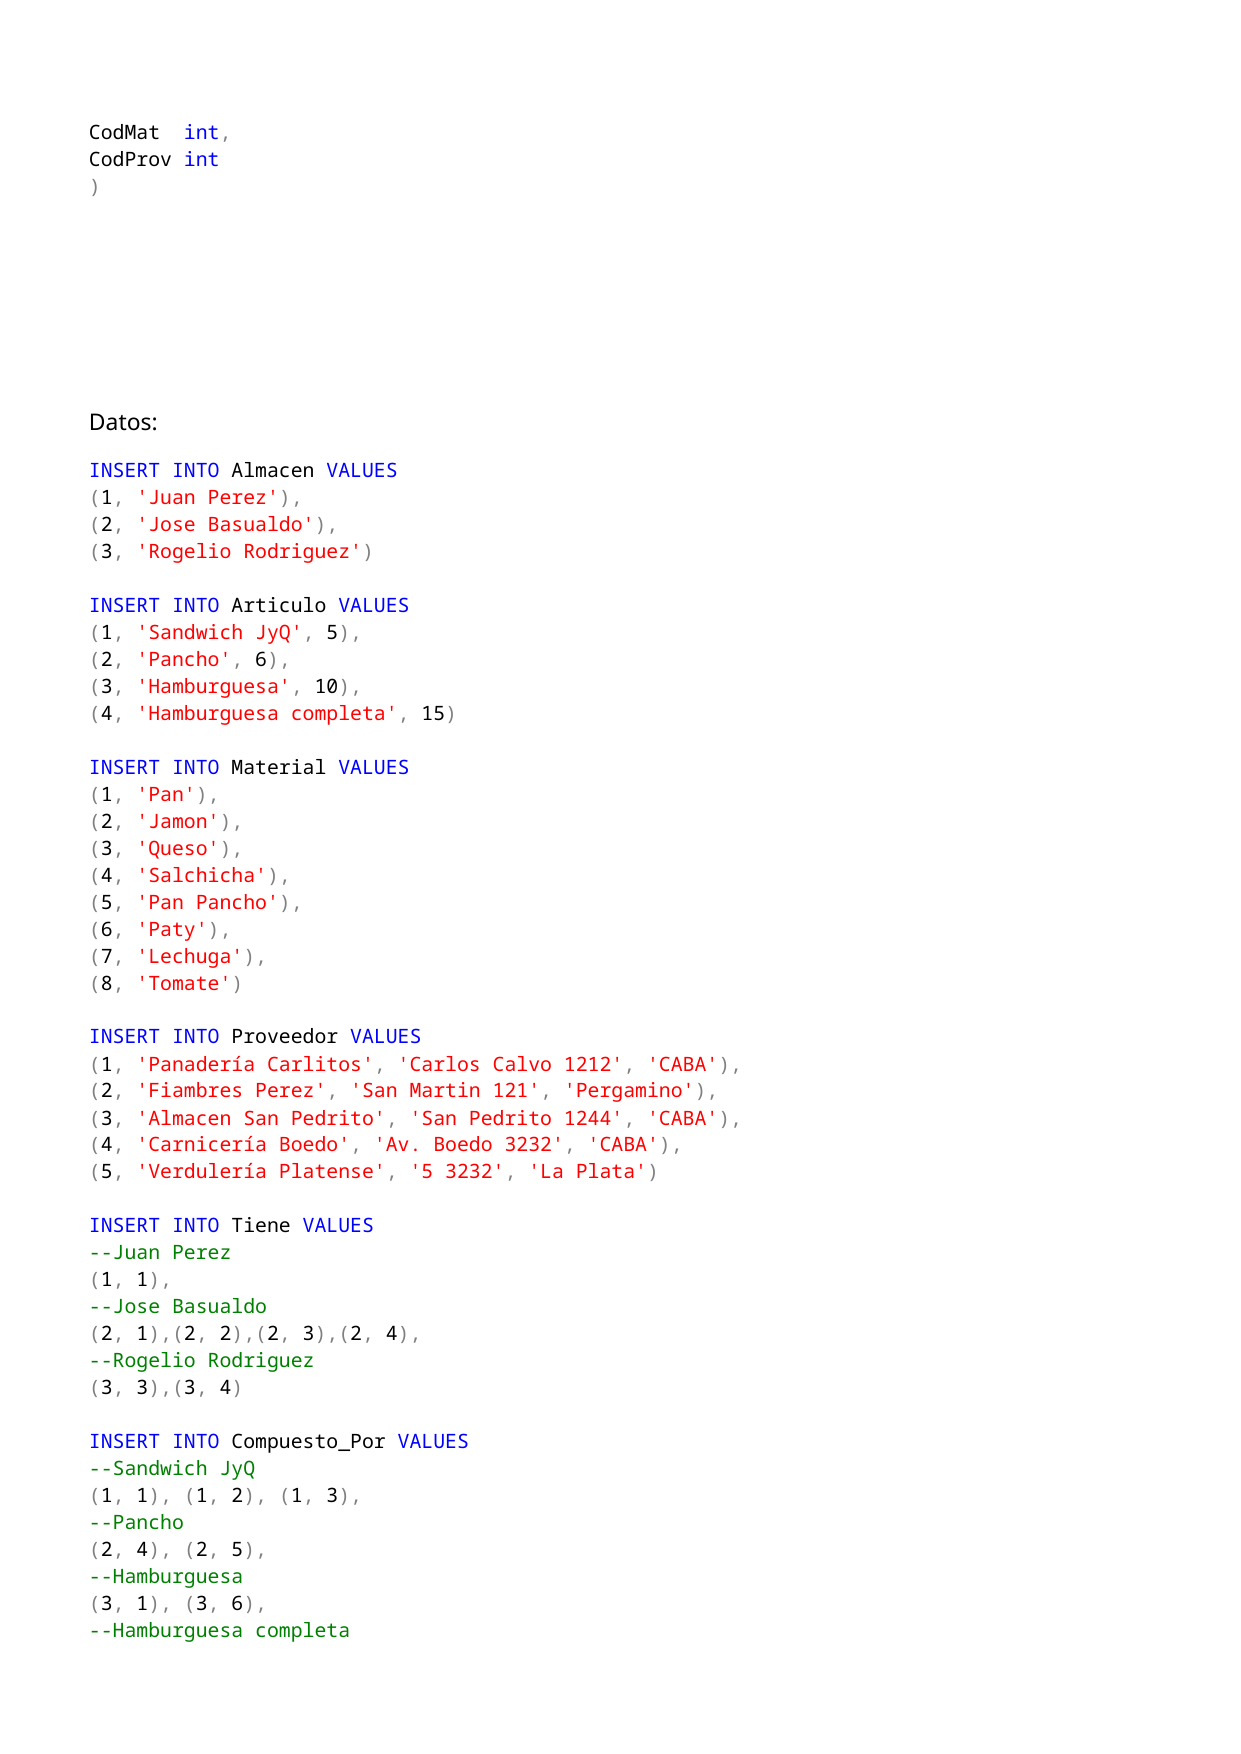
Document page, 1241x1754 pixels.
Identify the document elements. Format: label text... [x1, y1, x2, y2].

text (4, 'Salchicha'), [89, 861, 1167, 888]
text (2, 'Pancho', 6), [89, 645, 1167, 672]
text (1, 'Pan'), [89, 780, 1167, 807]
text (3, 'Rogelio Rodriguez') [89, 537, 1167, 564]
text (3, 'Hamburguesa', 10), [89, 672, 1167, 699]
text INSERT INTO Almacen VALUES [89, 456, 1167, 483]
text (1, 'Juan Perez'), [89, 483, 1167, 510]
text (7, 'Lechuga'), [89, 942, 1167, 969]
text (4, 'Hamburguesa completa', 15) [89, 699, 1167, 726]
text (1, 'Panadería Carlitos', 'Carlos Calvo 1212', 'CABA'), [89, 1050, 1167, 1077]
text (5, 'Pan Pancho'), [89, 888, 1167, 915]
text --Jose Basualdo [89, 1293, 1167, 1319]
text --Hamburguesa completa [89, 1616, 1167, 1643]
text --Hamburguesa [89, 1562, 1167, 1589]
text (5, 'Verdulería Platense', '5 3232', 'La Plata') [89, 1158, 1167, 1185]
text INSERT INTO Proveedor VALUES [89, 1023, 1167, 1050]
text (2, 4), (2, 5), [89, 1535, 1167, 1562]
text (1, 'Sandwich JyQ', 5), [89, 618, 1167, 645]
text (2, 'Jose Basualdo'), [89, 510, 1167, 537]
text INSERT INTO Compuesto_Por VALUES [89, 1427, 1167, 1454]
text (2, 1),(2, 2),(2, 3),(2, 4), [89, 1319, 1167, 1347]
text Datos: [89, 406, 1167, 437]
text INSERT INTO Tiene VALUES [89, 1212, 1167, 1239]
text (8, 'Tomate') [89, 969, 1167, 996]
text (3, 3),(3, 4) [89, 1373, 1167, 1401]
text (3, 'Queso'), [89, 834, 1167, 861]
text (1, 1), [89, 1266, 1167, 1293]
text (4, 'Carnicería Boedo', 'Av. Boedo 3232', 'CABA'), [89, 1131, 1167, 1158]
text CodProv int [89, 145, 1167, 172]
text ) [89, 172, 1167, 199]
text (6, 'Paty'), [89, 915, 1167, 942]
text INSERT INTO Articulo VALUES [89, 591, 1167, 618]
text --Pancho [89, 1508, 1167, 1535]
text (3, 1), (3, 6), [89, 1589, 1167, 1616]
text (2, 'Jamon'), [89, 807, 1167, 834]
text INSERT INTO Material VALUES [89, 753, 1167, 780]
text (1, 1), (1, 2), (1, 3), [89, 1481, 1167, 1508]
text CodMat int, [89, 118, 1167, 145]
text (3, 'Almacen San Pedrito', 'San Pedrito 1244', 'CABA'), [89, 1104, 1167, 1131]
text --Sandwich JyQ [89, 1454, 1167, 1481]
text (2, 'Fiambres Perez', 'San Martin 121', 'Pergamino'), [89, 1077, 1167, 1104]
text --Rogelio Rodriguez [89, 1347, 1167, 1373]
text --Juan Perez [89, 1239, 1167, 1266]
